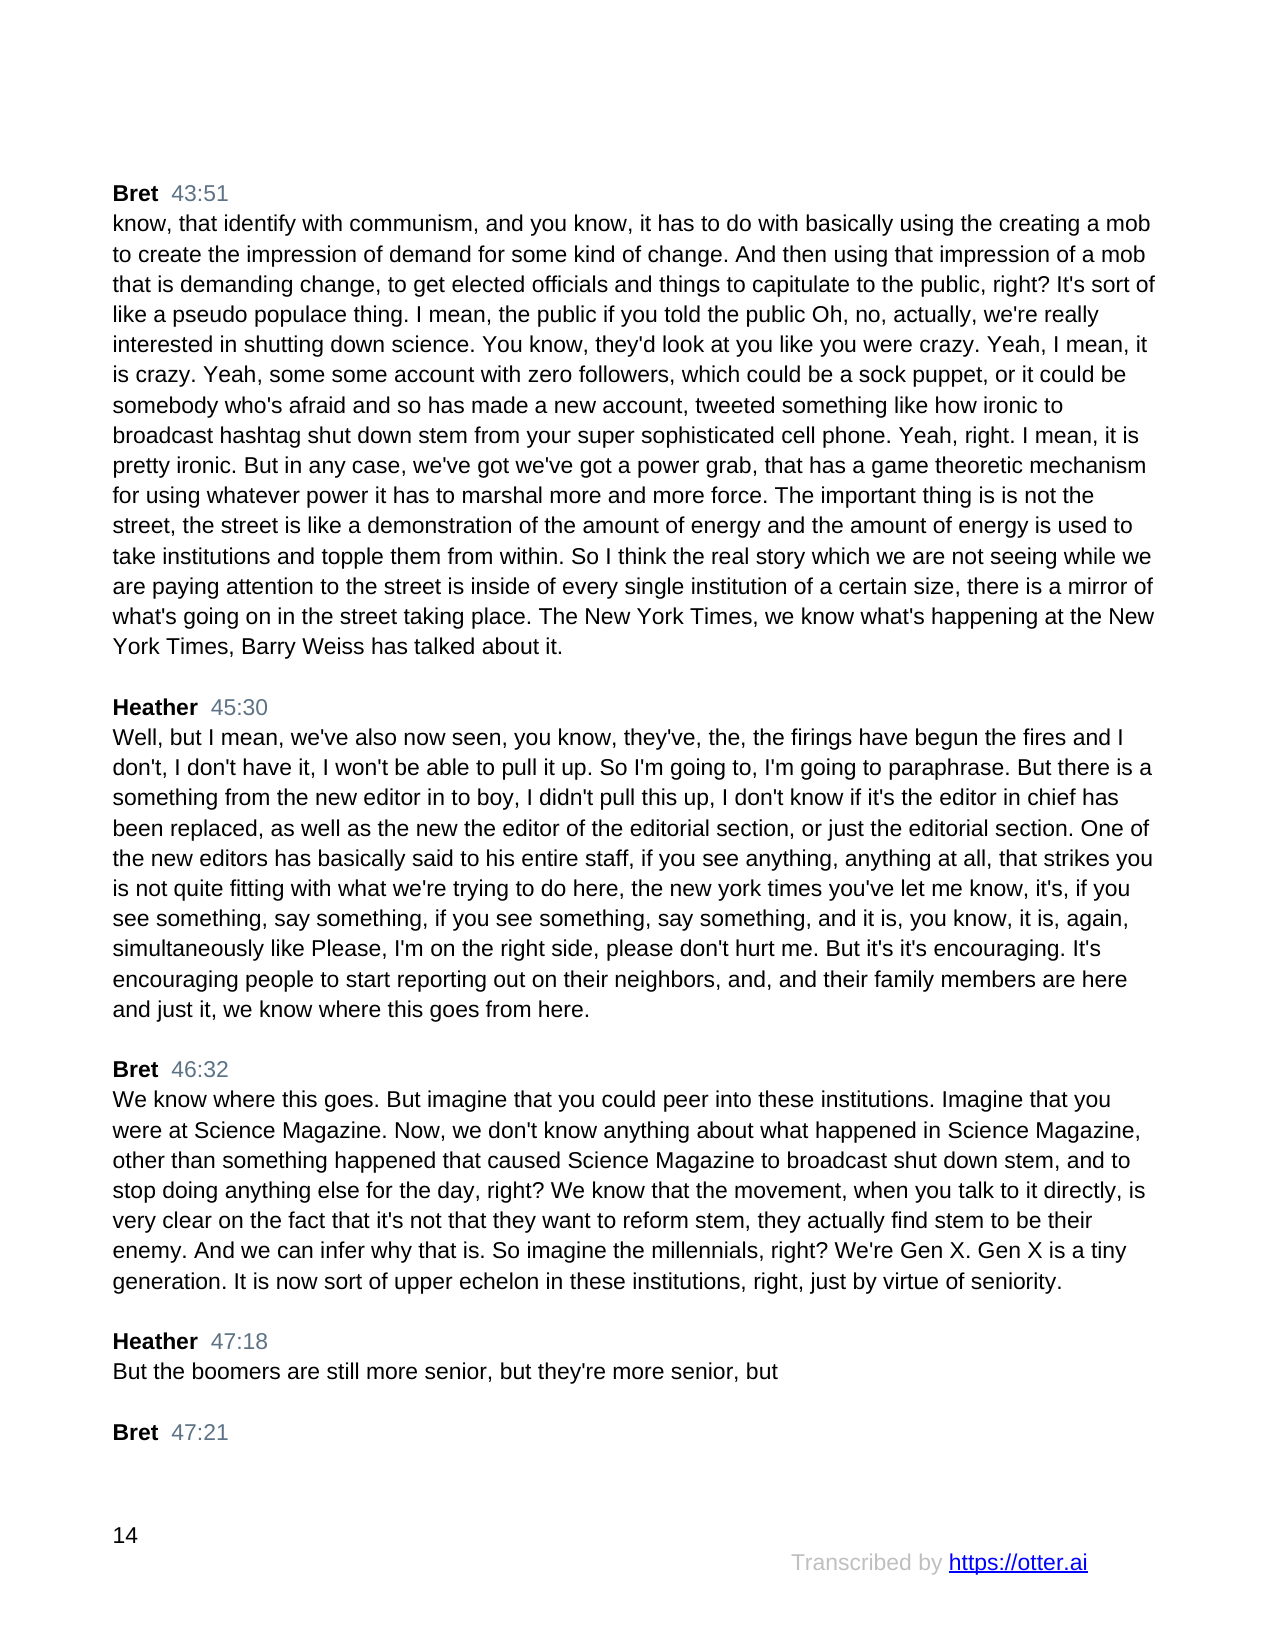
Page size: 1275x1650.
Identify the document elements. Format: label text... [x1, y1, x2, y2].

text Bret 43:51 [112, 180, 1162, 207]
text We know where this goes. But imagine that you could peer into these institutions. Imagine that you were at Science Magazine. Now, we don't know anything about what happened in Science Magazine, other than something happened that caused Science Magazine to broadcast shut down stem, and to stop doing anything else for the day, right? We know that the movement, when you talk to it directly, is very clear on the fact that it's not that they want to reform stem, they actually find stem to be their enemy. And we can infer why that is. So imagine the millennials, right? We're Gen X. Gen X is a tiny generation. It is now sort of upper echelon in these institutions, right, just by virtue of seniority. [112, 1086, 1162, 1294]
text Heather 45:30 [112, 694, 1162, 720]
text But the boomers are still more senior, but they're more senior, but [112, 1358, 1162, 1385]
text Bret 46:32 [112, 1056, 1162, 1083]
text Well, but I mean, we've also now seen, you know, they've, the, the firings have begun the fires and I don't, I don't have it, I won't be able to pull it up. So I'm going to, I'm going to paraphrase. But there is a something from the new editor in to boy, I didn't pull this up, I don't know if it's the editor in chief has been replaced, as well as the new the editor of the editorial section, or just the editorial section. One of the new editors has basically said to his entire staff, if you see anything, anything at all, that strikes you is not quite fitting with what we're trying to do here, the new york times you've let me know, it's, if you see something, say something, if you see something, say something, and it is, you know, it is, again, simultaneously like Please, I'm on the right side, please don't hurt me. But it's it's encouraging. It's encouraging people to start reporting out on their neighbors, and, and their family members are here and just it, we know where this goes from here. [112, 724, 1162, 1022]
text know, that identify with communism, and you know, it has to do with basically using the creating a mob to create the impression of demand for some kind of change. And then using that impression of a mob that is demanding change, to get elected officials and things to capitulate to the public, right? It's sort of like a pseudo populace thing. I mean, the public if you told the public Oh, no, actually, we're really interested in shutting down science. You know, they'd look at you like you were crazy. Yeah, I mean, it is crazy. Yeah, some some account with zero followers, which could be a sock puppet, or it could be somebody who's afraid and so has made a new account, tweeted something like how ironic to broadcast hashtag shut down stem from your super sophisticated cell phone. Yeah, right. I mean, it is pretty ironic. But in any case, we've got we've got a power grab, that has a game theoretic mechanism for using whatever power it has to marshal more and more force. The important thing is is not the street, the street is like a demonstration of the amount of energy and the amount of energy is used to take institutions and topple them from within. So I think the real story which we are not seeing while we are paying attention to the street is inside of every single institution of a certain size, there is a mirror of what's going on in the street taking place. The New York Times, we know what's happening at the New York Times, Barry Weiss has talked about it. [112, 210, 1162, 660]
text Heather 47:18 [112, 1328, 1162, 1354]
text Bret 47:21 [112, 1419, 1162, 1445]
